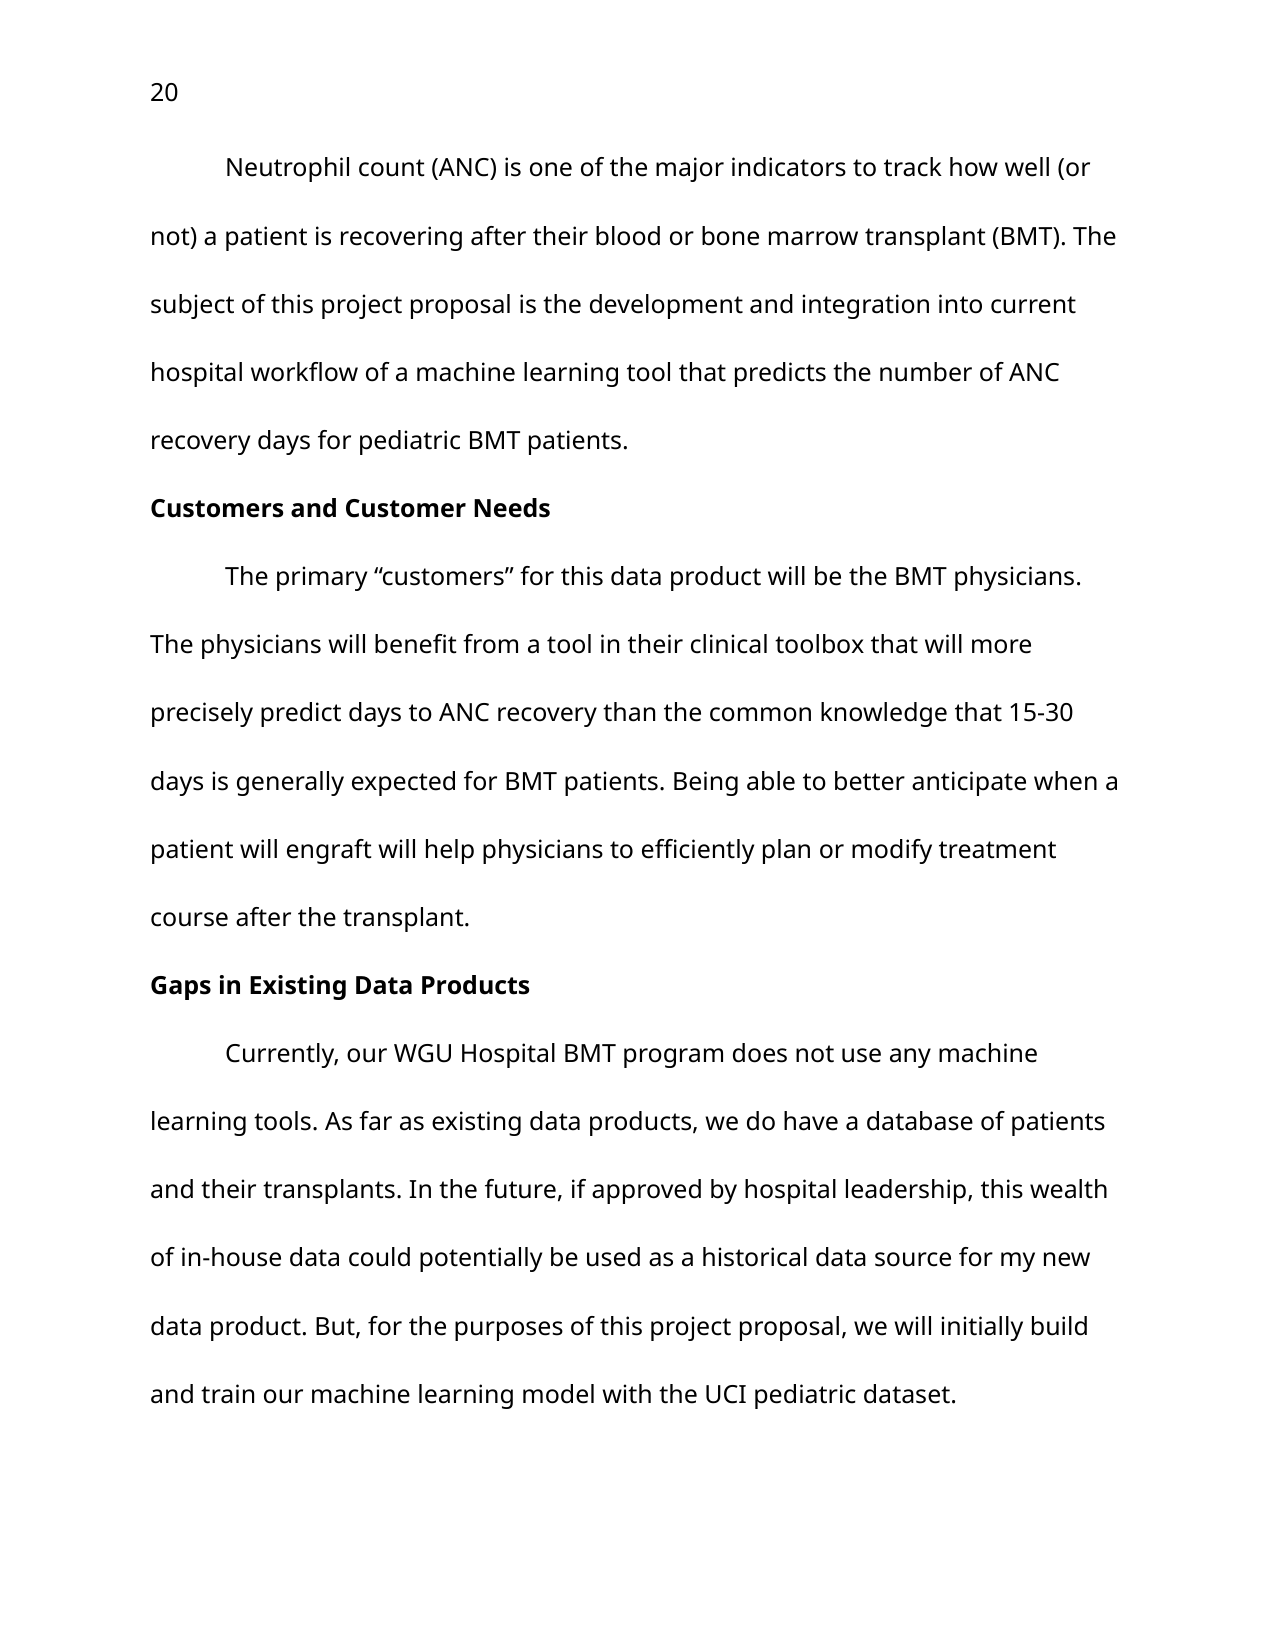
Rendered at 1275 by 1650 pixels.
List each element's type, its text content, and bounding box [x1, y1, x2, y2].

subtitle Gaps in Existing Data Products [150, 967, 1125, 1002]
text The primary “customers” for this data product will be the BMT physicians. The physicians will benefit from a tool in their clinical toolbox that will more precisely predict days to ANC recovery than the common knowledge that 15-30 days is generally expected for BMT patients. Being able to better anticipate when a patient will engraft will help physicians to efficiently plan or modify treatment course after the transplant. [150, 559, 1125, 933]
text Currently, our WGU Hospital BMT program does not use any machine learning tools. As far as existing data products, we do have a database of patients and their transplants. In the future, if approved by hospital leadership, this wealth of in-house data could potentially be used as a historical data source for my new data product. But, for the purposes of this project proposal, we will initially build and train our machine learning model with the UCI pediatric dataset. [150, 1036, 1125, 1410]
subtitle Customers and Customer Needs [150, 491, 1125, 525]
text Neutrophil count (ANC) is one of the major indicators to track how well (or not) a patient is recovering after their blood or bone marrow transplant (BMT). The subject of this project proposal is the development and integration into current hospital workflow of a machine learning tool that predicts the number of ANC recovery days for pediatric BMT patients. [150, 150, 1125, 457]
